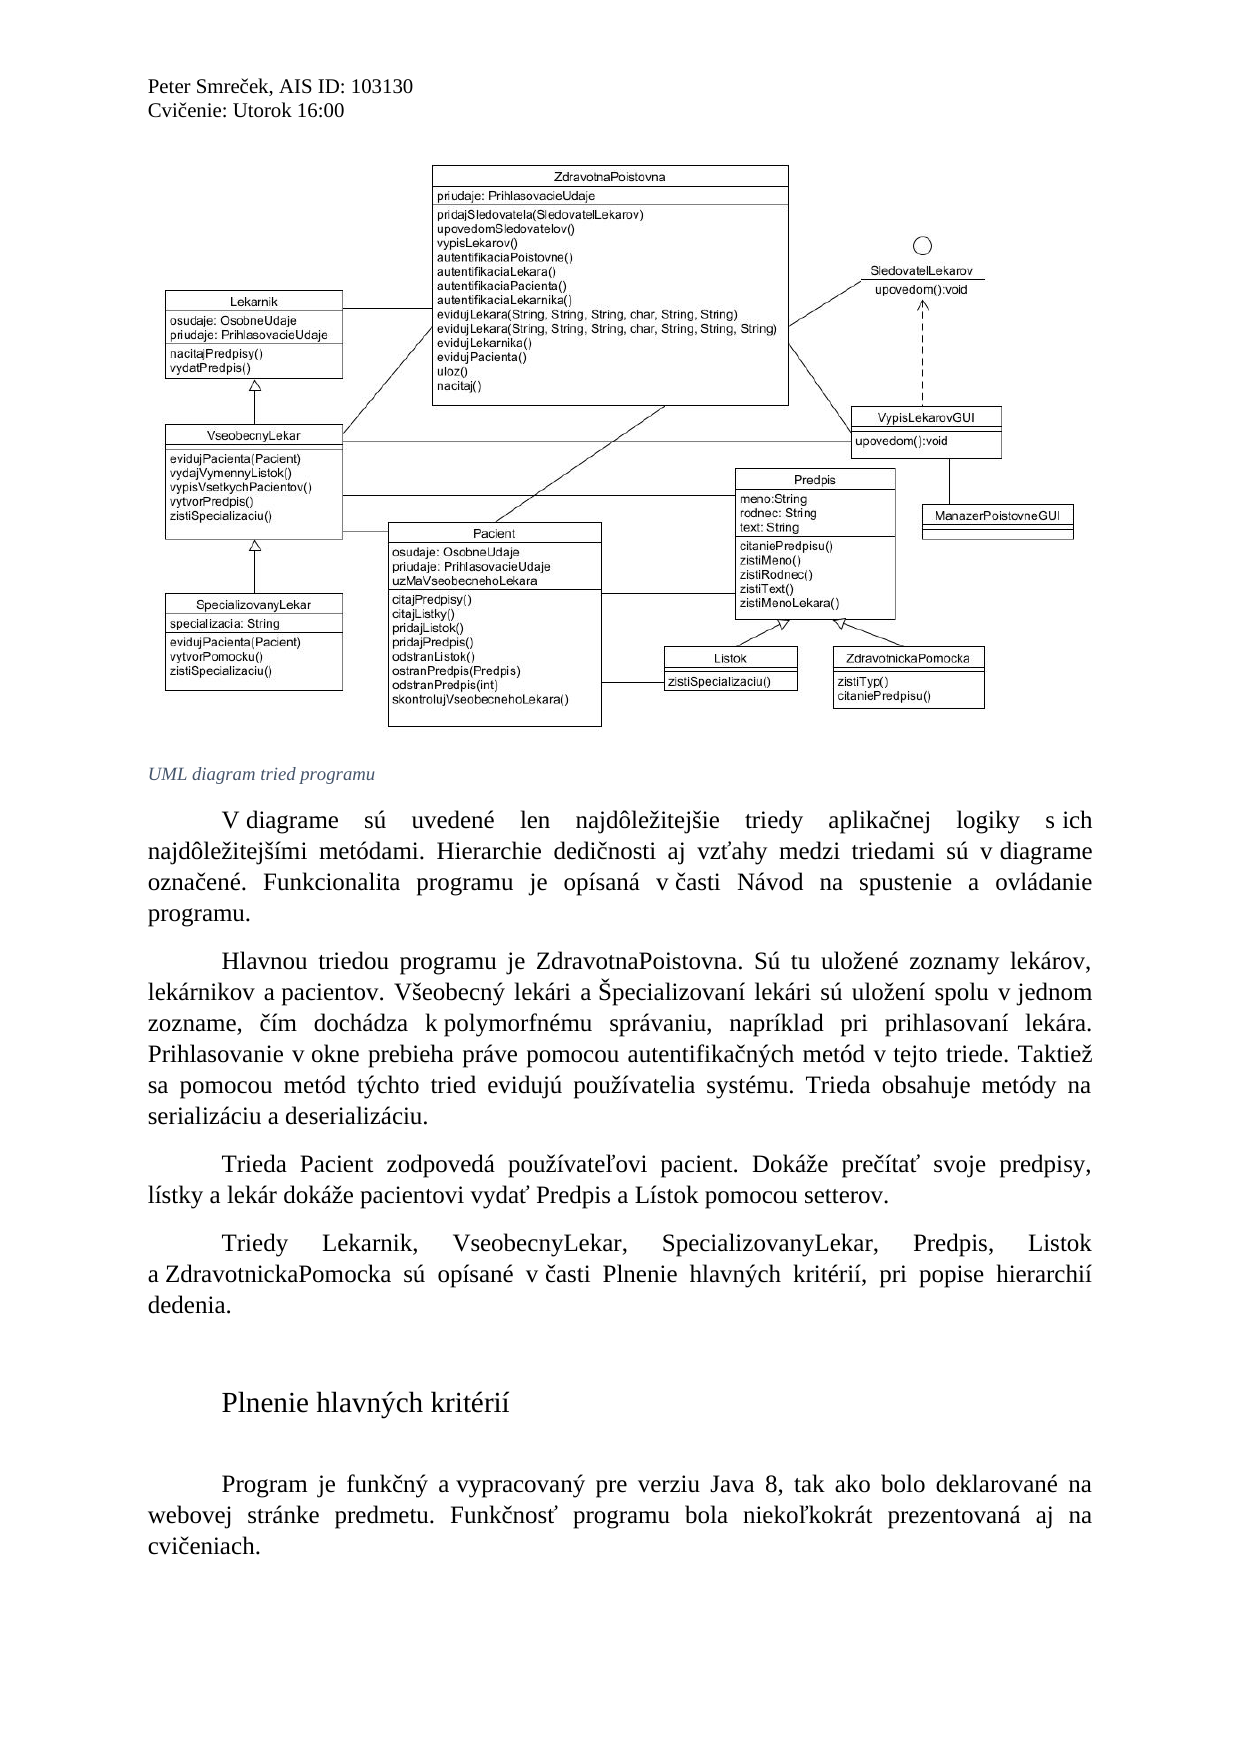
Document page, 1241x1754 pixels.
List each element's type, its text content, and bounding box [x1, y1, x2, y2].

text UML diagram tried programu [148, 763, 1093, 784]
text Hlavnou triedou programu je ZdravotnaPoistovna. Sú tu uložené zoznamy lekárov, lekárnikov a pacientov. Všeobecný lekári a Špecializovaní lekári sú uložení spolu v jednom zozname, čím dochádza k polymorfnému správaniu, napríklad pri prihlasovaní lekára. Prihlasovanie v okne prebieha práve pomocou autentifikačných metód v tejto triede. Taktiež sa pomocou metód týchto tried evidujú používatelia systému. Trieda obsahuje metódy na serializáciu a deserializáciu. [148, 946, 1093, 1130]
text V diagrame sú uvedené len najdôležitejšie triedy aplikačnej logiky s ich najdôležitejšími metódami. Hierarchie dedičnosti aj vzťahy medzi triedami sú v diagrame označené. Funkcionalita programu je opísaná v časti Návod na spustenie a ovládanie programu. [148, 805, 1093, 927]
picture [147, 147, 1091, 744]
text Trieda Pacient zodpovedá používateľovi pacient. Dokáže prečítať svoje predpisy, lístky a lekár dokáže pacientovi vydať Predpis a Lístok pomocou setterov. [148, 1149, 1093, 1209]
text Triedy Lekarnik, VseobecnyLekar, SpecializovanyLekar, Predpis, Listok a ZdravotnickaPomocka sú opísané v časti Plnenie hlavných kritérií, pri popise hierarchií dedenia. [148, 1228, 1093, 1318]
text Program je funkčný a vypracovaný pre verziu Java 8, tak ako bolo deklarované na webovej stránke predmetu. Funkčnosť programu bola niekoľkokrát prezentovaná aj na cvičeniach. [148, 1469, 1093, 1560]
subtitle Plnenie hlavných kritérií [148, 1385, 1093, 1419]
